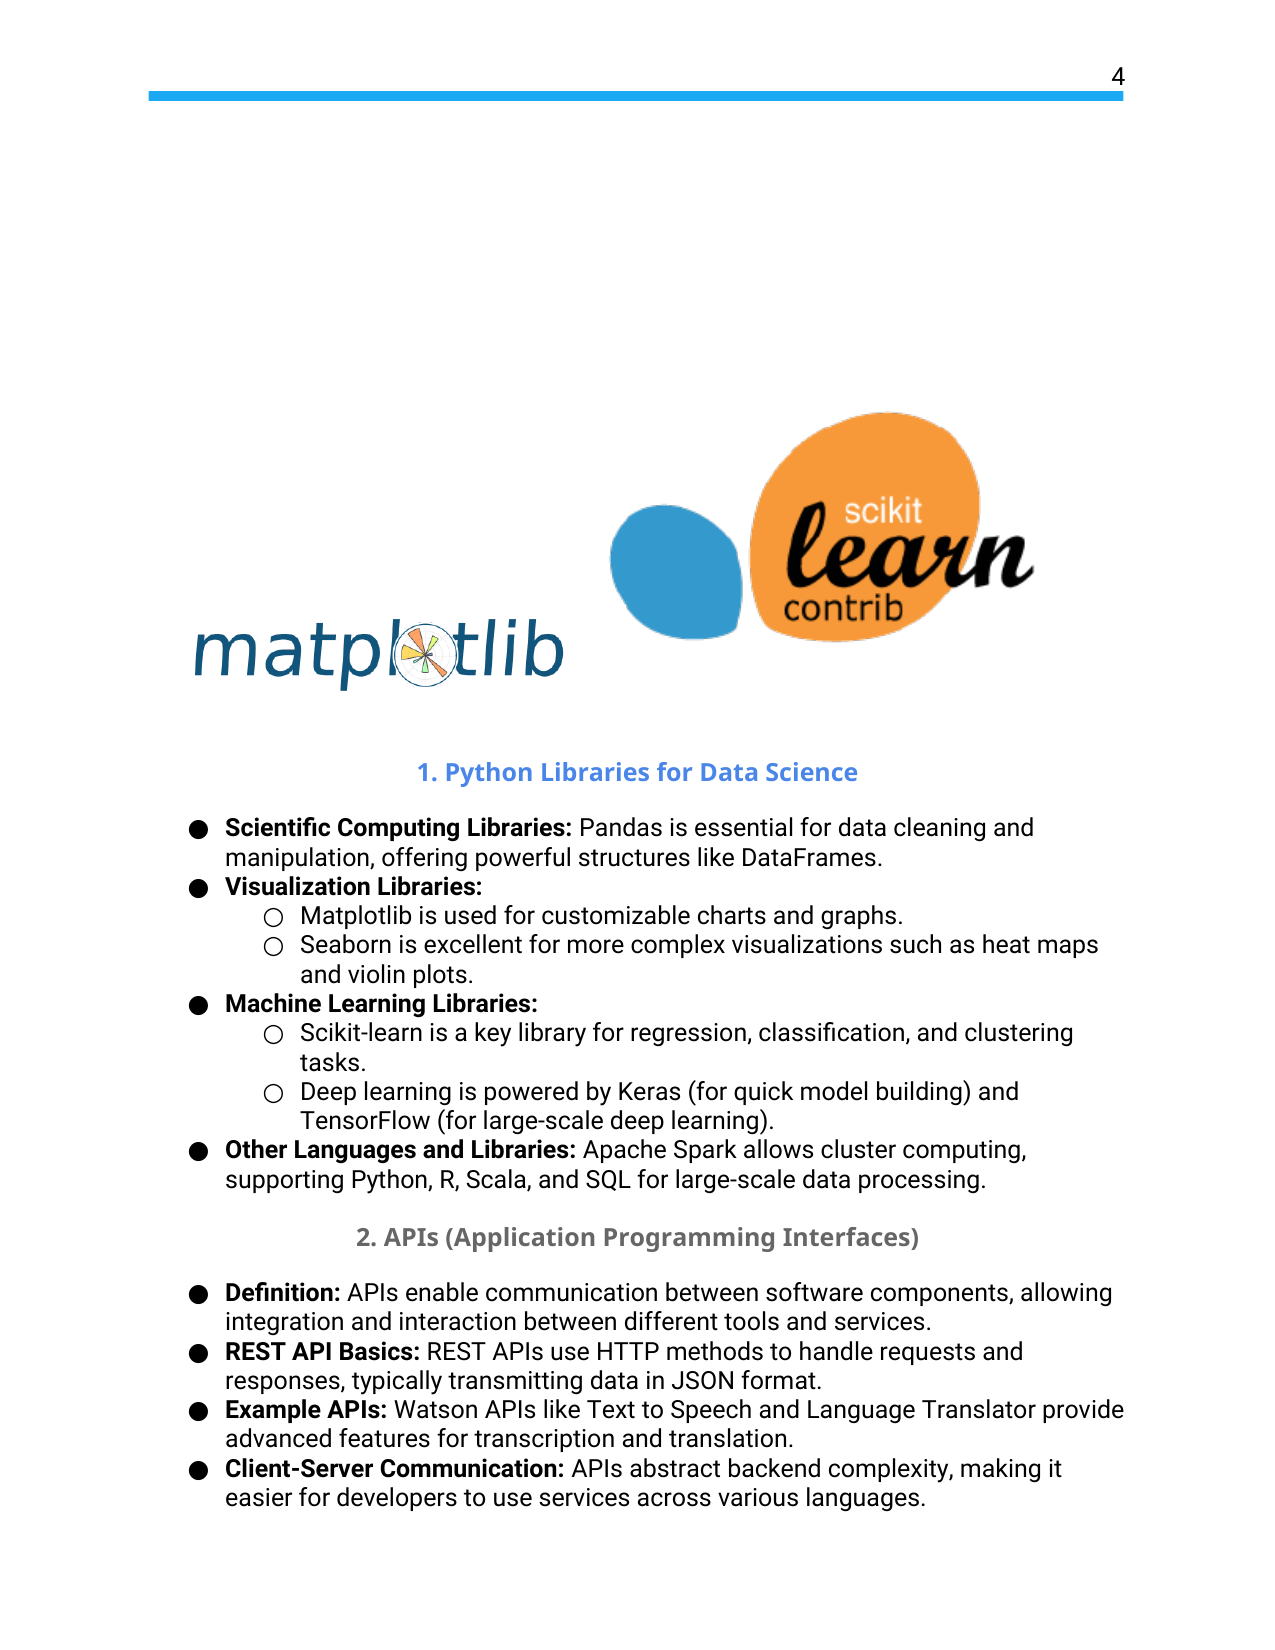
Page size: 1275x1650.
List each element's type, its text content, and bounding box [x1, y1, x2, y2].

list Example APIs: Watson APIs like Text to Speech and Language Translator provide advanced features for transcription and translation. [187, 1395, 1125, 1454]
list Scientific Computing Libraries: Pandas is essential for data cleaning and manipulation, offering powerful structures like DataFrames. [187, 814, 1125, 872]
list Machine Learning Libraries: [187, 989, 1125, 1018]
subtitle 2. APIs (Application Programming Interfaces) [150, 1219, 1125, 1253]
list Definition: APIs enable communication between software components, allowing integration and interaction between different tools and services. [187, 1278, 1125, 1337]
list Matplotlib is used for customizable charts and graphs. [262, 901, 1125, 931]
subtitle 1. Python Libraries for Data Science [150, 754, 1125, 789]
list Scikit-learn is a key library for regression, classification, and clustering tasks. [262, 1018, 1125, 1077]
picture [150, 292, 1039, 730]
picture [148, 91, 1124, 101]
list Seaborn is excellent for more complex visualizations such as heat maps and violin plots. [262, 931, 1125, 989]
list Client-Server Communication: APIs abstract backend complexity, making it easier for developers to use services across various languages. [187, 1454, 1125, 1512]
list Deep learning is powered by Keras (for quick model building) and TensorFlow (for large-scale deep learning). [262, 1077, 1125, 1136]
list Visualization Libraries: [187, 872, 1125, 901]
list REST API Basics: REST APIs use HTTP methods to handle requests and responses, typically transmitting data in JSON format. [187, 1337, 1125, 1395]
list Other Languages and Libraries: Apache Spark allows cluster computing, supporting Python, R, Scala, and SQL for large-scale data processing. [187, 1136, 1125, 1194]
